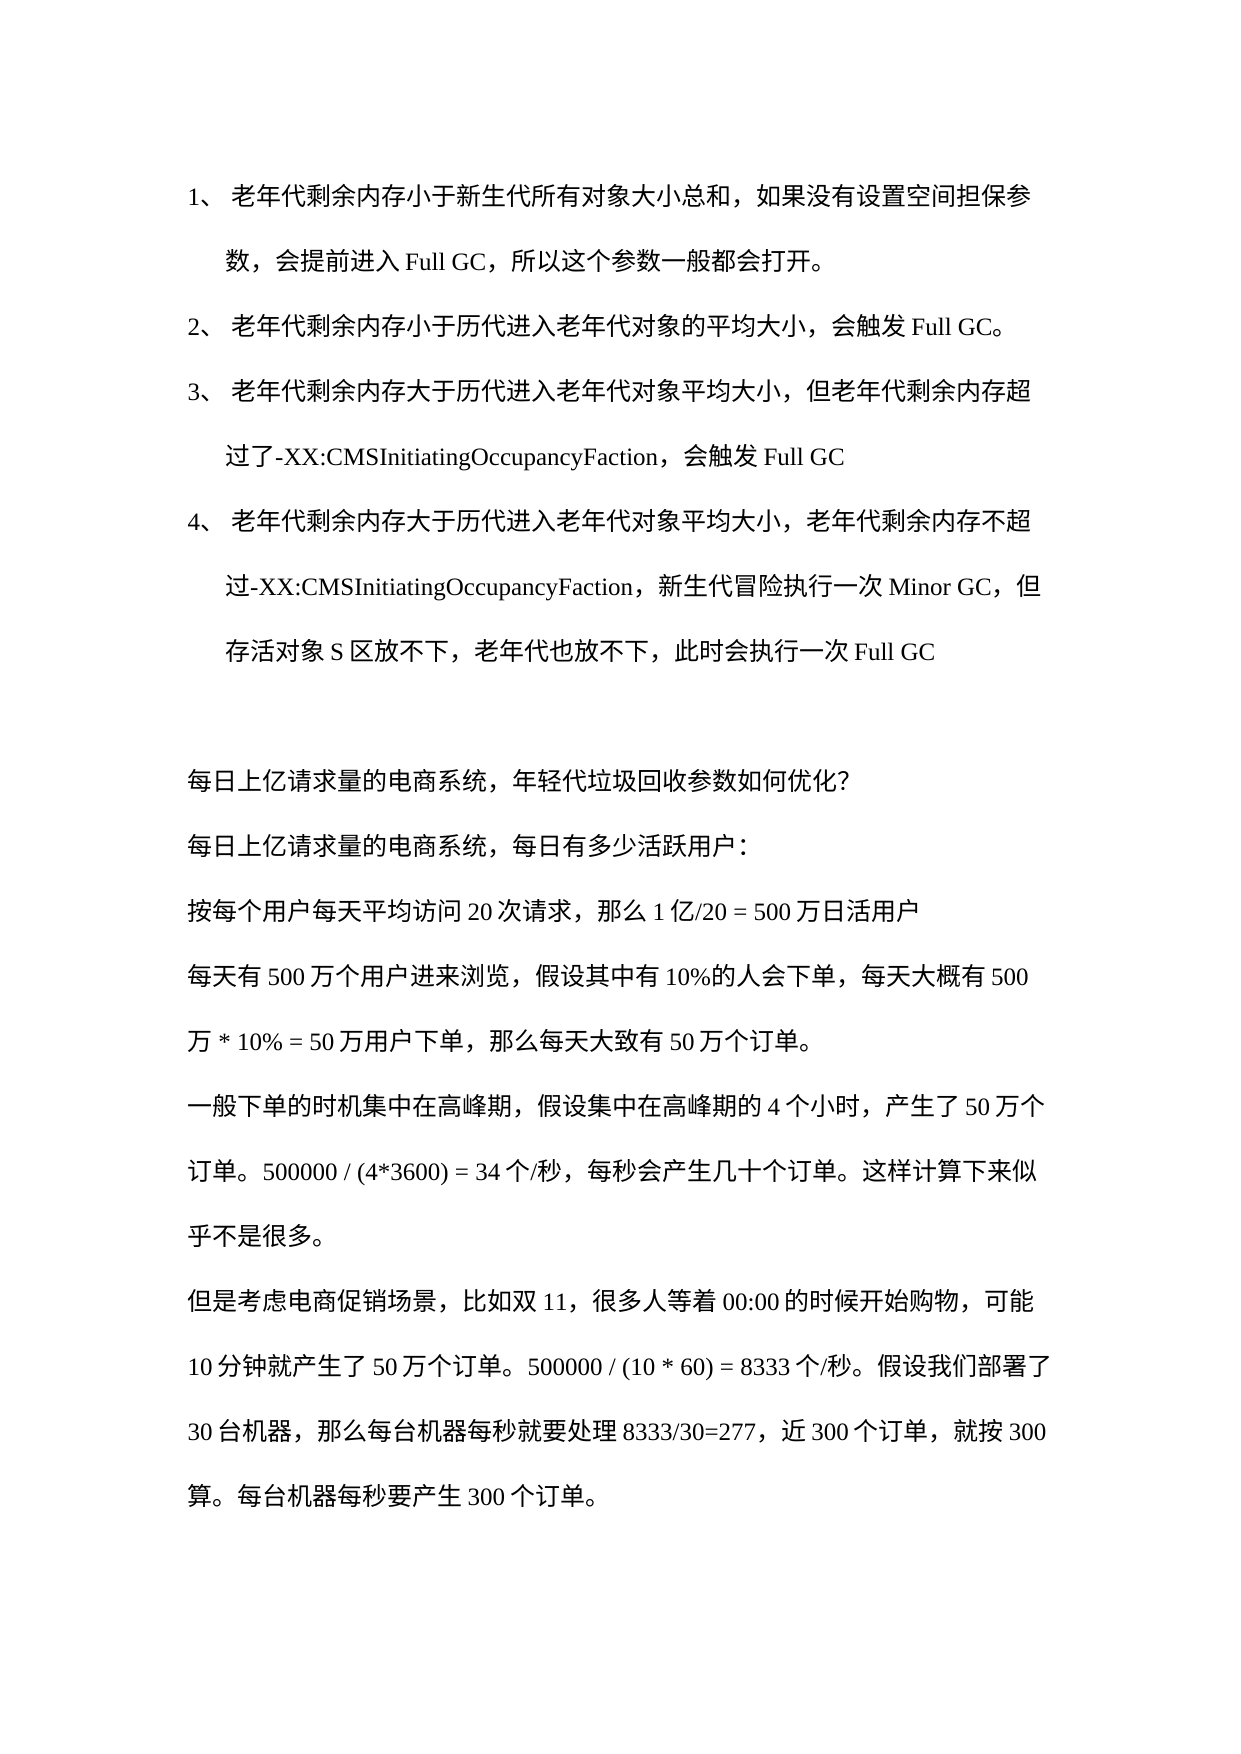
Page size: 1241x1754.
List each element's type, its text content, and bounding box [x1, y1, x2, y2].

text 每日上亿请求量的电商系统，每日有多少活跃用户： [187, 812, 1053, 877]
list 老年代剩余内存小于历代进入老年代对象的平均大小，会触发Full GC。 [187, 292, 1053, 357]
text 但是考虑电商促销场景，比如双11，很多人等着00:00的时候开始购物，可能10分钟就产生了50万个订单。500000 / (10 * 60) = 8333个/秒。假设我们部署了30台机器，那么每台机器每秒就要处理8333/30=277，近300个订单，就按300算。每台机器每秒要产生300个订单。 [187, 1267, 1053, 1527]
list 老年代剩余内存大于历代进入老年代对象平均大小，但老年代剩余内存超过了-XX:CMSInitiatingOccupancyFaction，会触发Full GC [187, 357, 1053, 487]
text 一般下单的时机集中在高峰期，假设集中在高峰期的4个小时，产生了50万个订单。500000 / (4*3600) = 34个/秒，每秒会产生几十个订单。这样计算下来似乎不是很多。 [187, 1072, 1053, 1267]
text 按每个用户每天平均访问20次请求，那么1亿/20 = 500万日活用户 [187, 877, 1053, 942]
list 老年代剩余内存大于历代进入老年代对象平均大小，老年代剩余内存不超过-XX:CMSInitiatingOccupancyFaction，新生代冒险执行一次Minor GC，但存活对象S区放不下，老年代也放不下，此时会执行一次Full GC [187, 487, 1053, 682]
text 每日上亿请求量的电商系统，年轻代垃圾回收参数如何优化？ [187, 747, 1053, 812]
text 每天有500万个用户进来浏览，假设其中有10%的人会下单，每天大概有500万 * 10% = 50万用户下单，那么每天大致有50万个订单。 [187, 942, 1053, 1072]
list 老年代剩余内存小于新生代所有对象大小总和，如果没有设置空间担保参数，会提前进入Full GC，所以这个参数一般都会打开。 [187, 162, 1053, 292]
